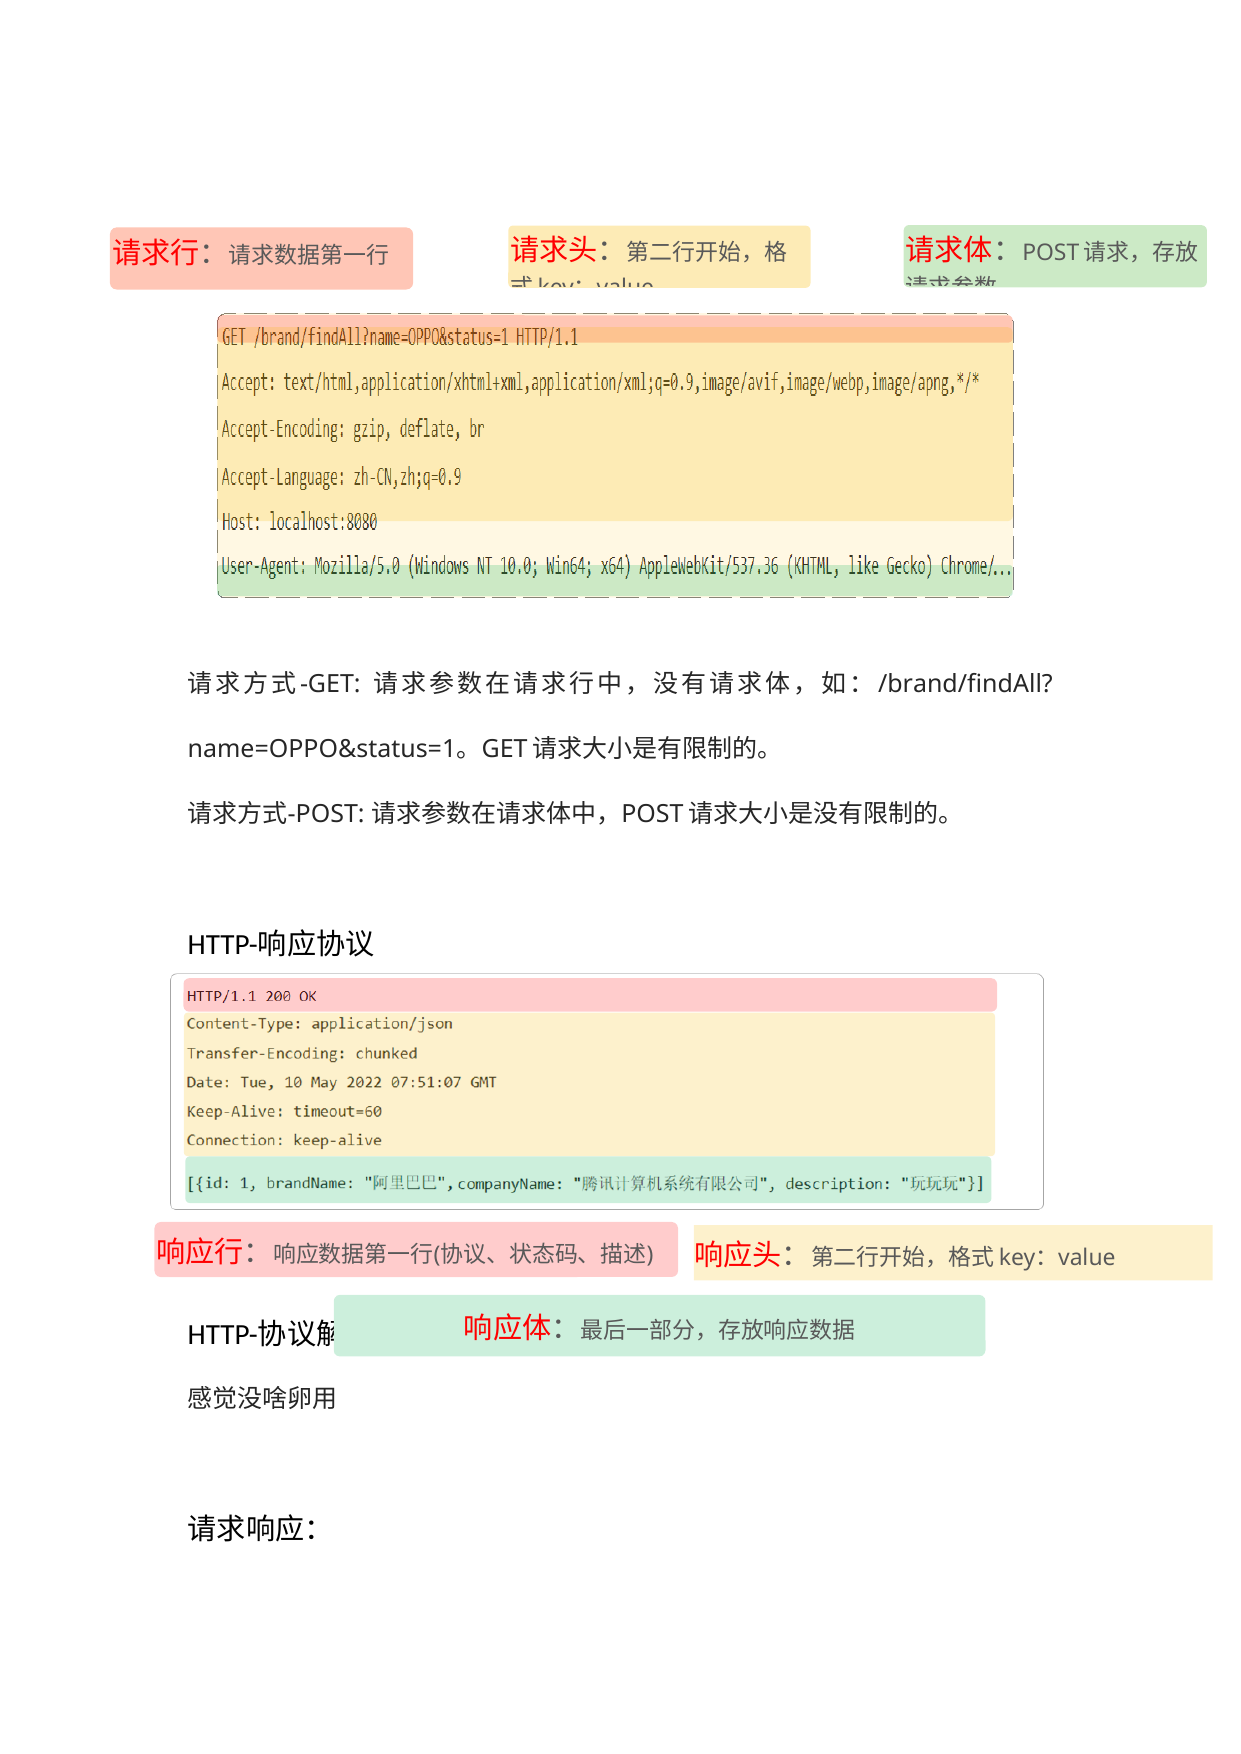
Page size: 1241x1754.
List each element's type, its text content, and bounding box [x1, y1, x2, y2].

text 感觉没啥卵用 [187, 1364, 1053, 1429]
text 请求方式-POST: 请求参数在请求体中，POST请求大小是没有限制的。 [187, 779, 1053, 844]
text 请求方式-GET: 请求参数在请求行中，没有请求体，如：/brand/findAll?name=OPPO&status=1。GET请求大小是有限制的。 [187, 649, 1053, 779]
list HTTP-响应协议 [187, 909, 1053, 974]
list HTTP-协议解析 [187, 1299, 1053, 1364]
picture [166, 968, 1050, 1214]
list 请求响应： [187, 1494, 1053, 1559]
